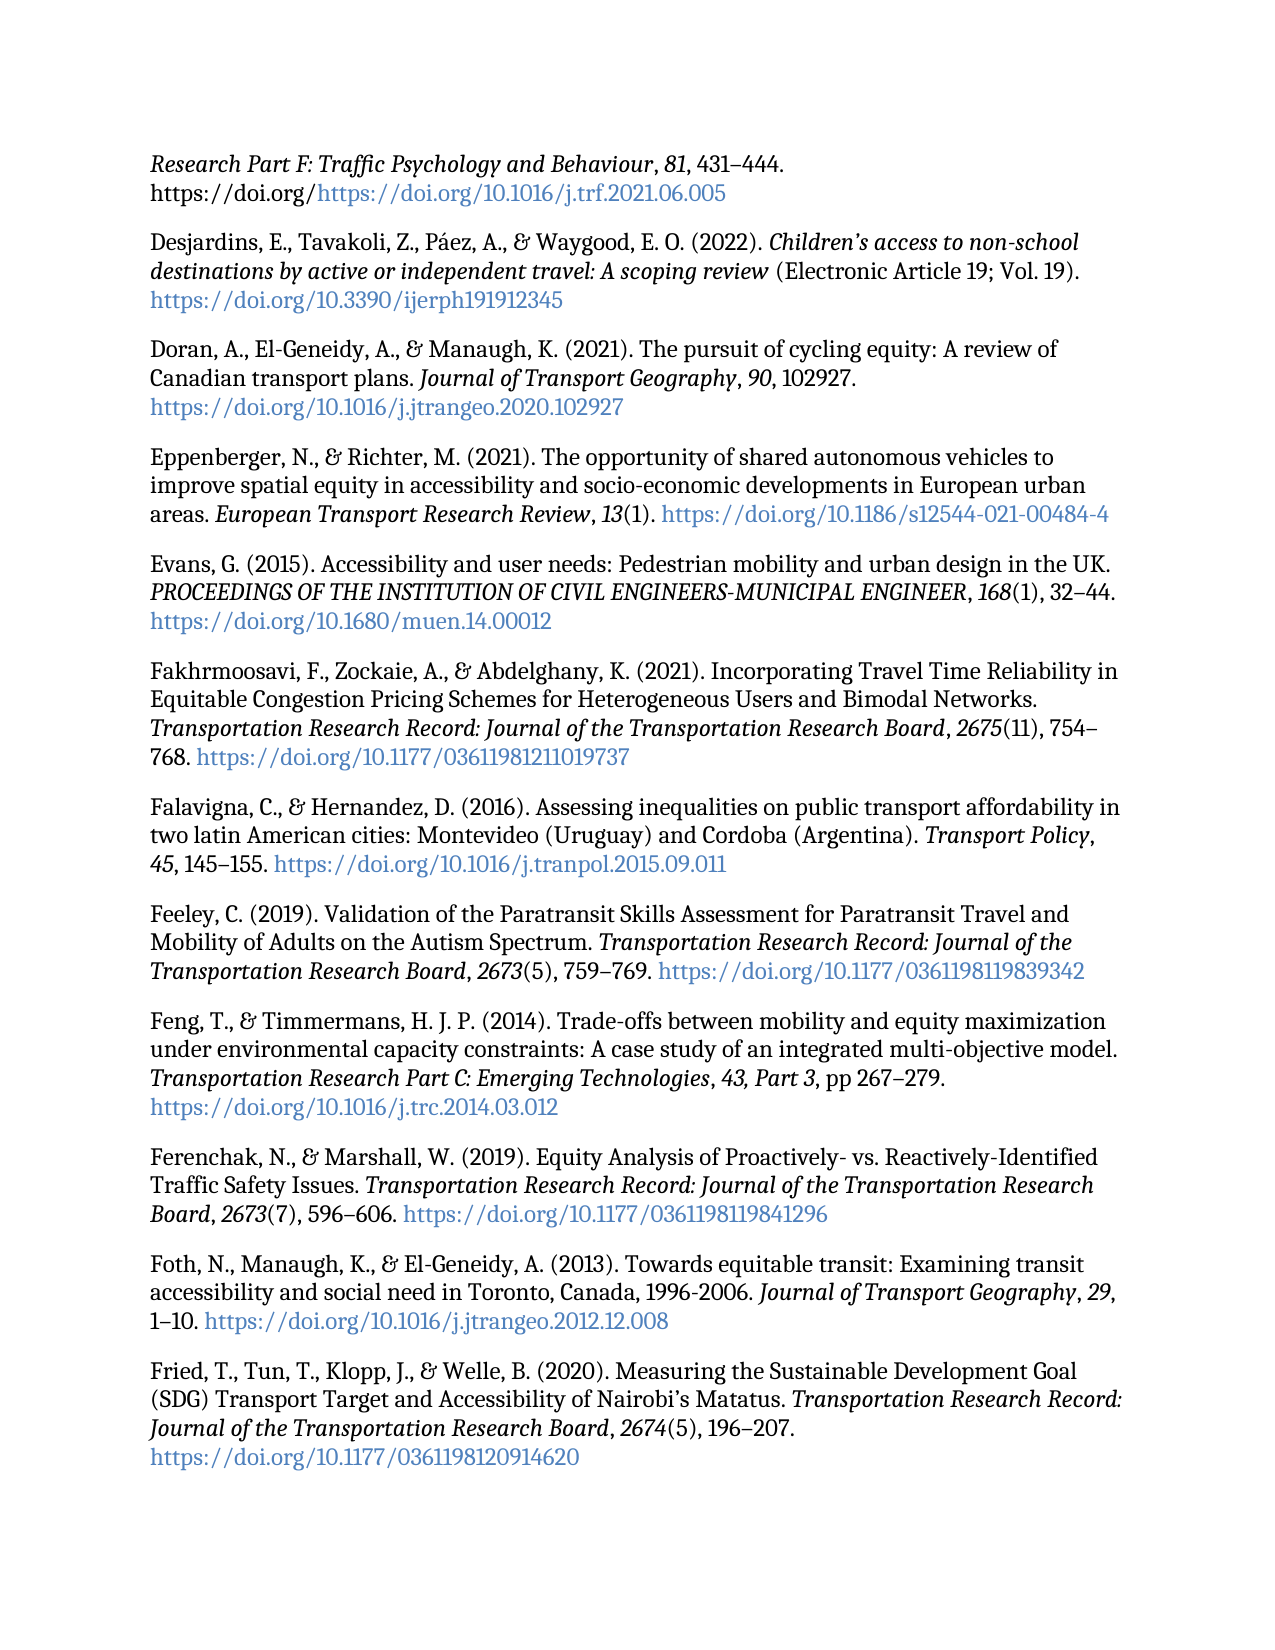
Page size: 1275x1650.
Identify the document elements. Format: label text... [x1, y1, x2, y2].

text Doran, A., El-Geneidy, A., & Manaugh, K. (2021). The pursuit of cycling equity: A review of Canadian transport plans. Journal of Transport Geography, 90, 102927. https://doi.org/10.1016/j.jtrangeo.2020.102927 [150, 335, 1125, 422]
text Fakhrmoosavi, F., Zockaie, A., & Abdelghany, K. (2021). Incorporating Travel Time Reliability in Equitable Congestion Pricing Schemes for Heterogeneous Users and Bimodal Networks. Transportation Research Record: Journal of the Transportation Research Board, 2675(11), 754–768. https://doi.org/10.1177/03611981211019737 [150, 657, 1125, 772]
text Feng, T., & Timmermans, H. J. P. (2014). Trade-offs between mobility and equity maximization under environmental capacity constraints: A case study of an integrated multi-objective model. Transportation Research Part C: Emerging Technologies, 43, Part 3, pp 267–279. https://doi.org/10.1016/j.trc.2014.03.012 [150, 1007, 1125, 1122]
text Falavigna, C., & Hernandez, D. (2016). Assessing inequalities on public transport affordability in two latin American cities: Montevideo (Uruguay) and Cordoba (Argentina). Transport Policy, 45, 145–155. https://doi.org/10.1016/j.tranpol.2015.09.011 [150, 792, 1125, 879]
text Eppenberger, N., & Richter, M. (2021). The opportunity of shared autonomous vehicles to improve spatial equity in accessibility and socio-economic developments in European urban areas. European Transport Research Review, 13(1). https://doi.org/10.1186/s12544-021-00484-4 [150, 442, 1125, 529]
text Desjardins, E., Tavakoli, Z., Páez, A., & Waygood, E. O. (2022). Children’s access to non-school destinations by active or independent travel: A scoping review (Electronic Article 19; Vol. 19). https://doi.org/10.3390/ijerph191912345 [150, 228, 1125, 314]
text Fried, T., Tun, T., Klopp, J., & Welle, B. (2020). Measuring the Sustainable Development Goal (SDG) Transport Target and Accessibility of Nairobi’s Matatus. Transportation Research Record: Journal of the Transportation Research Board, 2674(5), 196–207. https://doi.org/10.1177/0361198120914620 [150, 1357, 1125, 1472]
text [150, 150, 1125, 207]
text Ferenchak, N., & Marshall, W. (2019). Equity Analysis of Proactively- vs. Reactively-Identified Traffic Safety Issues. Transportation Research Record: Journal of the Transportation Research Board, 2673(7), 596–606. https://doi.org/10.1177/0361198119841296 [150, 1142, 1125, 1229]
text Feeley, C. (2019). Validation of the Paratransit Skills Assessment for Paratransit Travel and Mobility of Adults on the Autism Spectrum. Transportation Research Record: Journal of the Transportation Research Board, 2673(5), 759–769. https://doi.org/10.1177/0361198119839342 [150, 899, 1125, 986]
text Evans, G. (2015). Accessibility and user needs: Pedestrian mobility and urban design in the UK. PROCEEDINGS OF THE INSTITUTION OF CIVIL ENGINEERS-MUNICIPAL ENGINEER, 168(1), 32–44. https://doi.org/10.1680/muen.14.00012 [150, 549, 1125, 636]
text Foth, N., Manaugh, K., & El-Geneidy, A. (2013). Towards equitable transit: Examining transit accessibility and social need in Toronto, Canada, 1996-2006. Journal of Transport Geography, 29, 1–10. https://doi.org/10.1016/j.jtrangeo.2012.12.008 [150, 1249, 1125, 1336]
